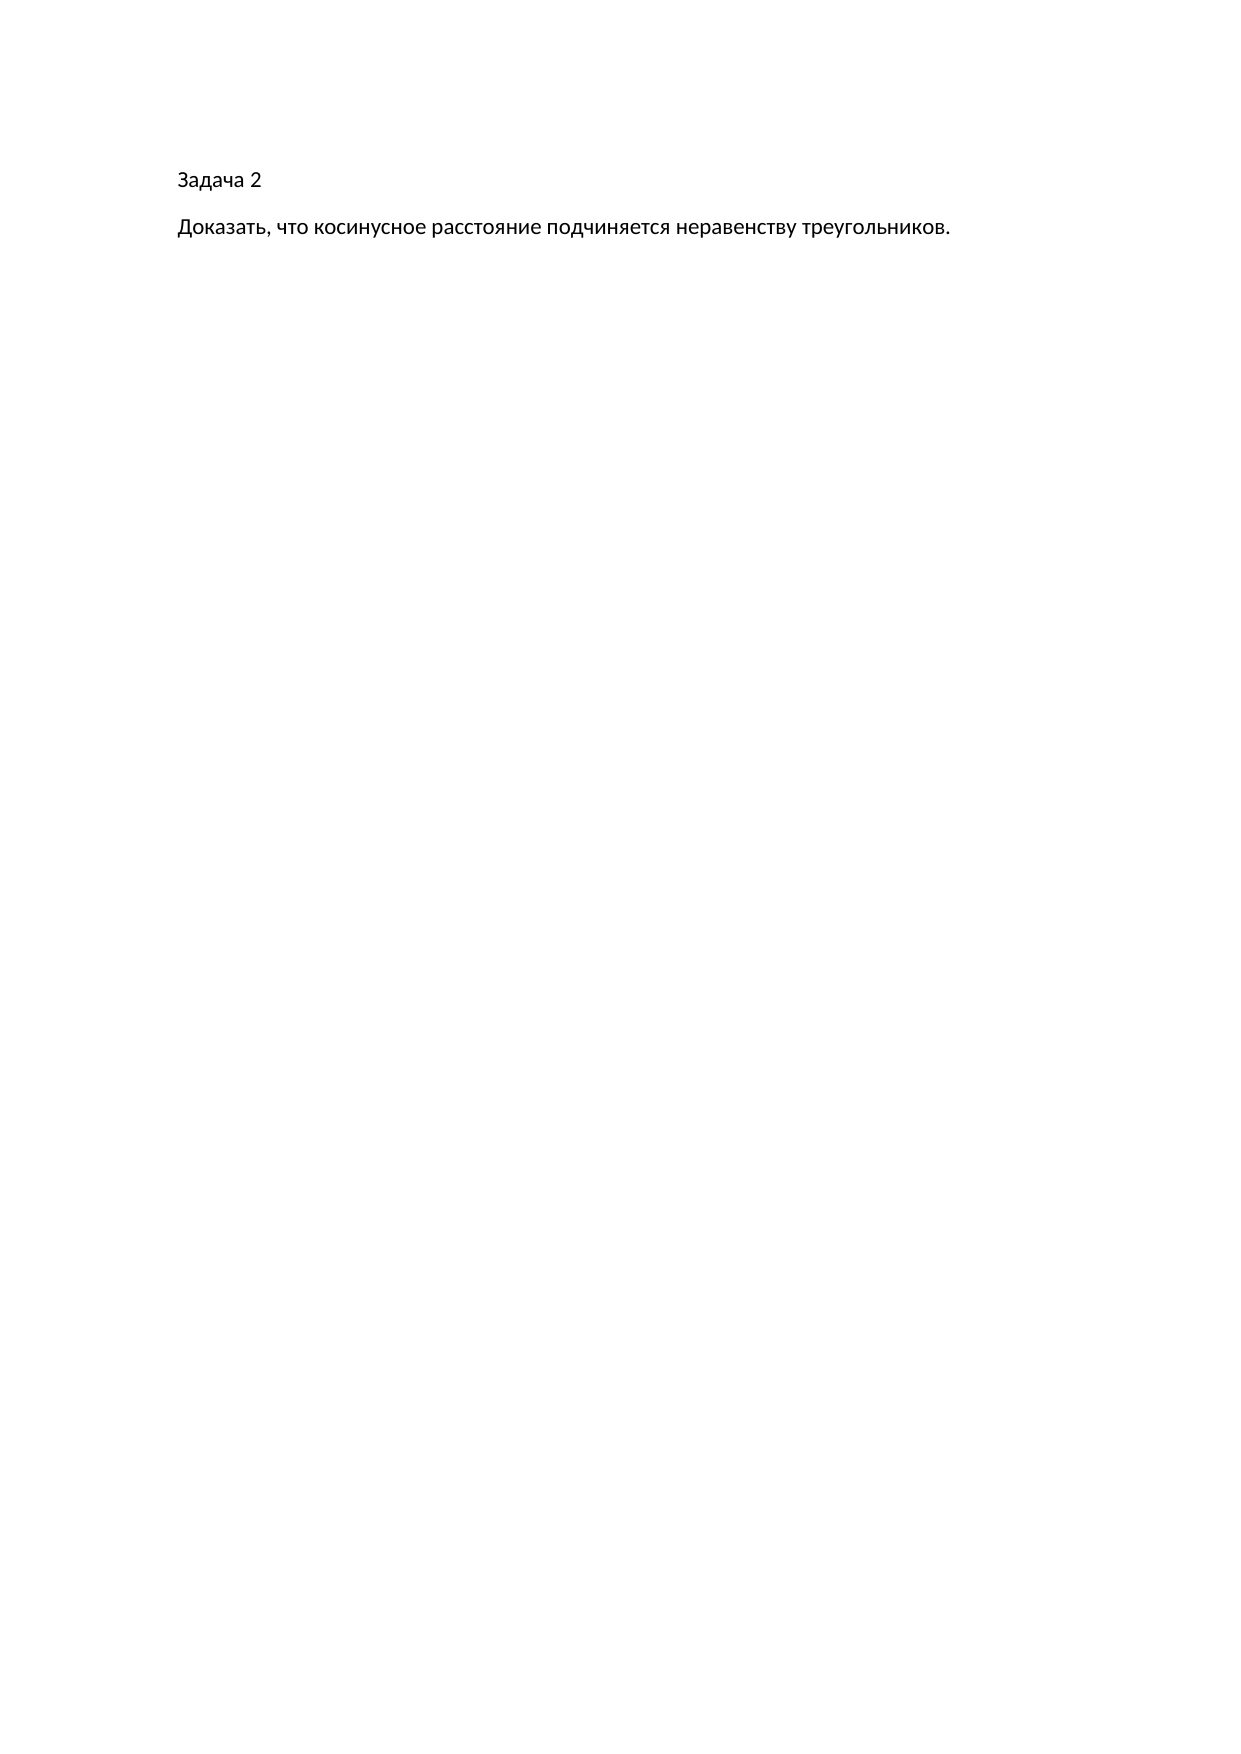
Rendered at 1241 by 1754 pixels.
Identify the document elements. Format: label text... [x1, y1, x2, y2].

text Доказать, что косинусное расстояние подчиняется неравенству треугольников. [177, 212, 1152, 240]
text Задача 2 [177, 165, 1152, 193]
